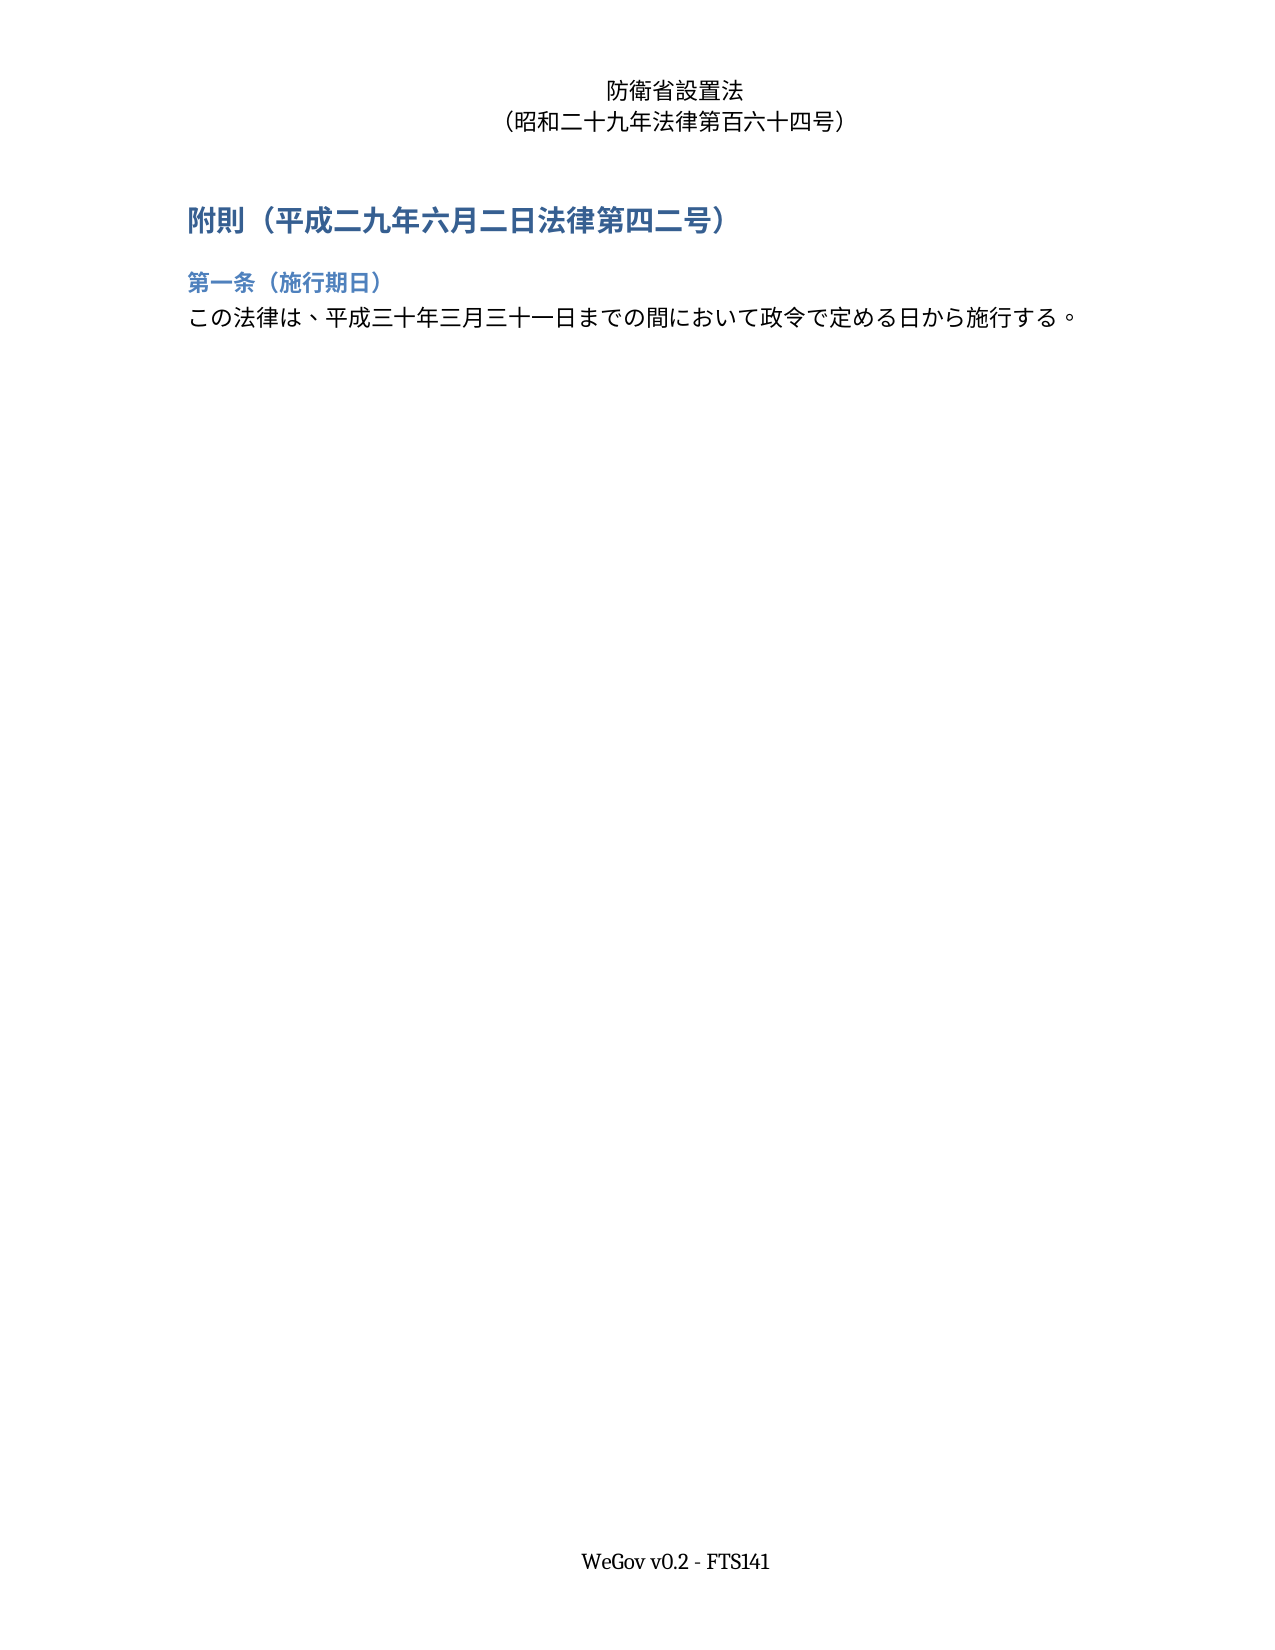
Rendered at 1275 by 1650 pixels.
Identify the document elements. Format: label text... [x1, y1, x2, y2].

subtitle 第一条（施行期日） [187, 266, 1087, 298]
subtitle 附則（平成二九年六月二日法律第四二号） [187, 200, 1087, 240]
text この法律は、平成三十年三月三十一日までの間において政令で定める日から施行する。 [187, 302, 1087, 334]
